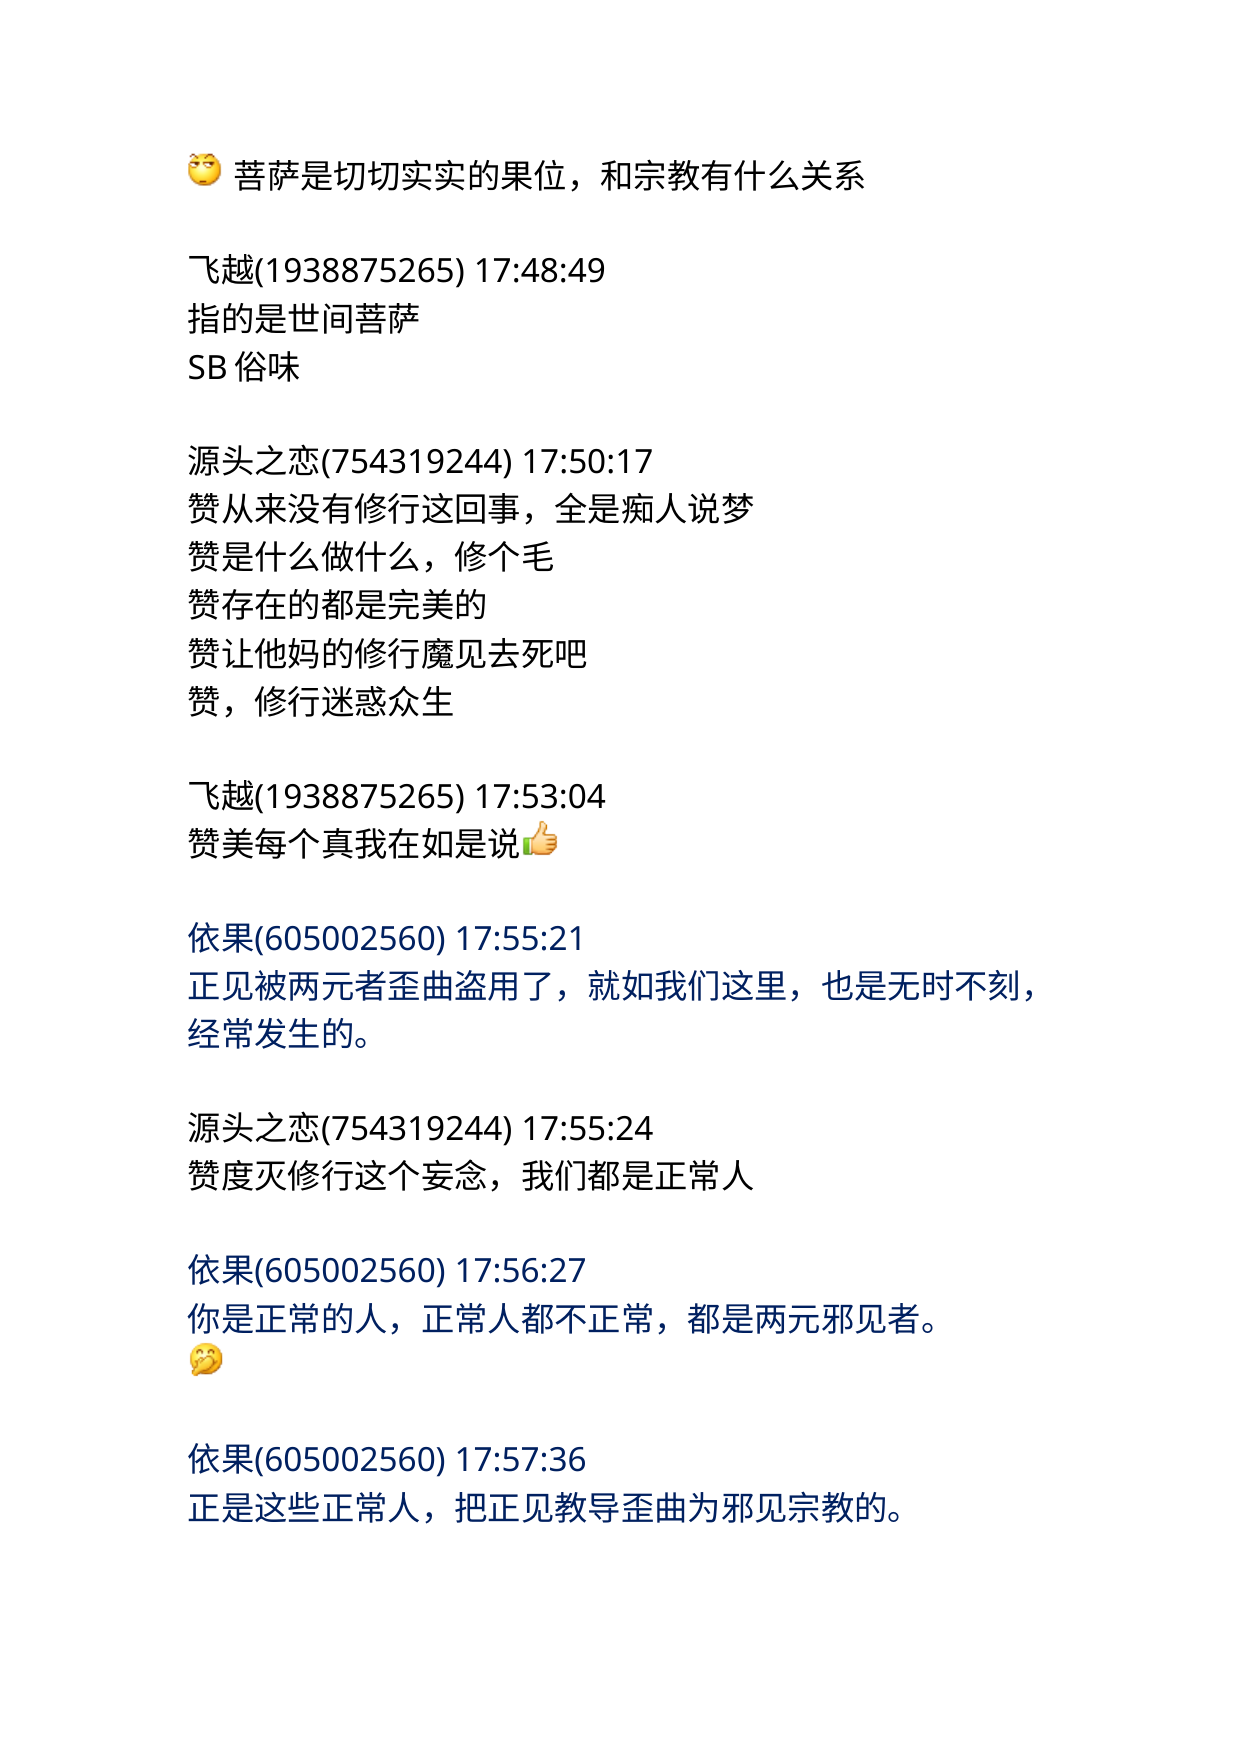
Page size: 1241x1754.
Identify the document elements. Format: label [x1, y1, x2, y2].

picture [187, 151, 226, 189]
text [187, 150, 1053, 389]
picture [520, 818, 559, 857]
text [187, 389, 1053, 1575]
picture [187, 1340, 226, 1378]
